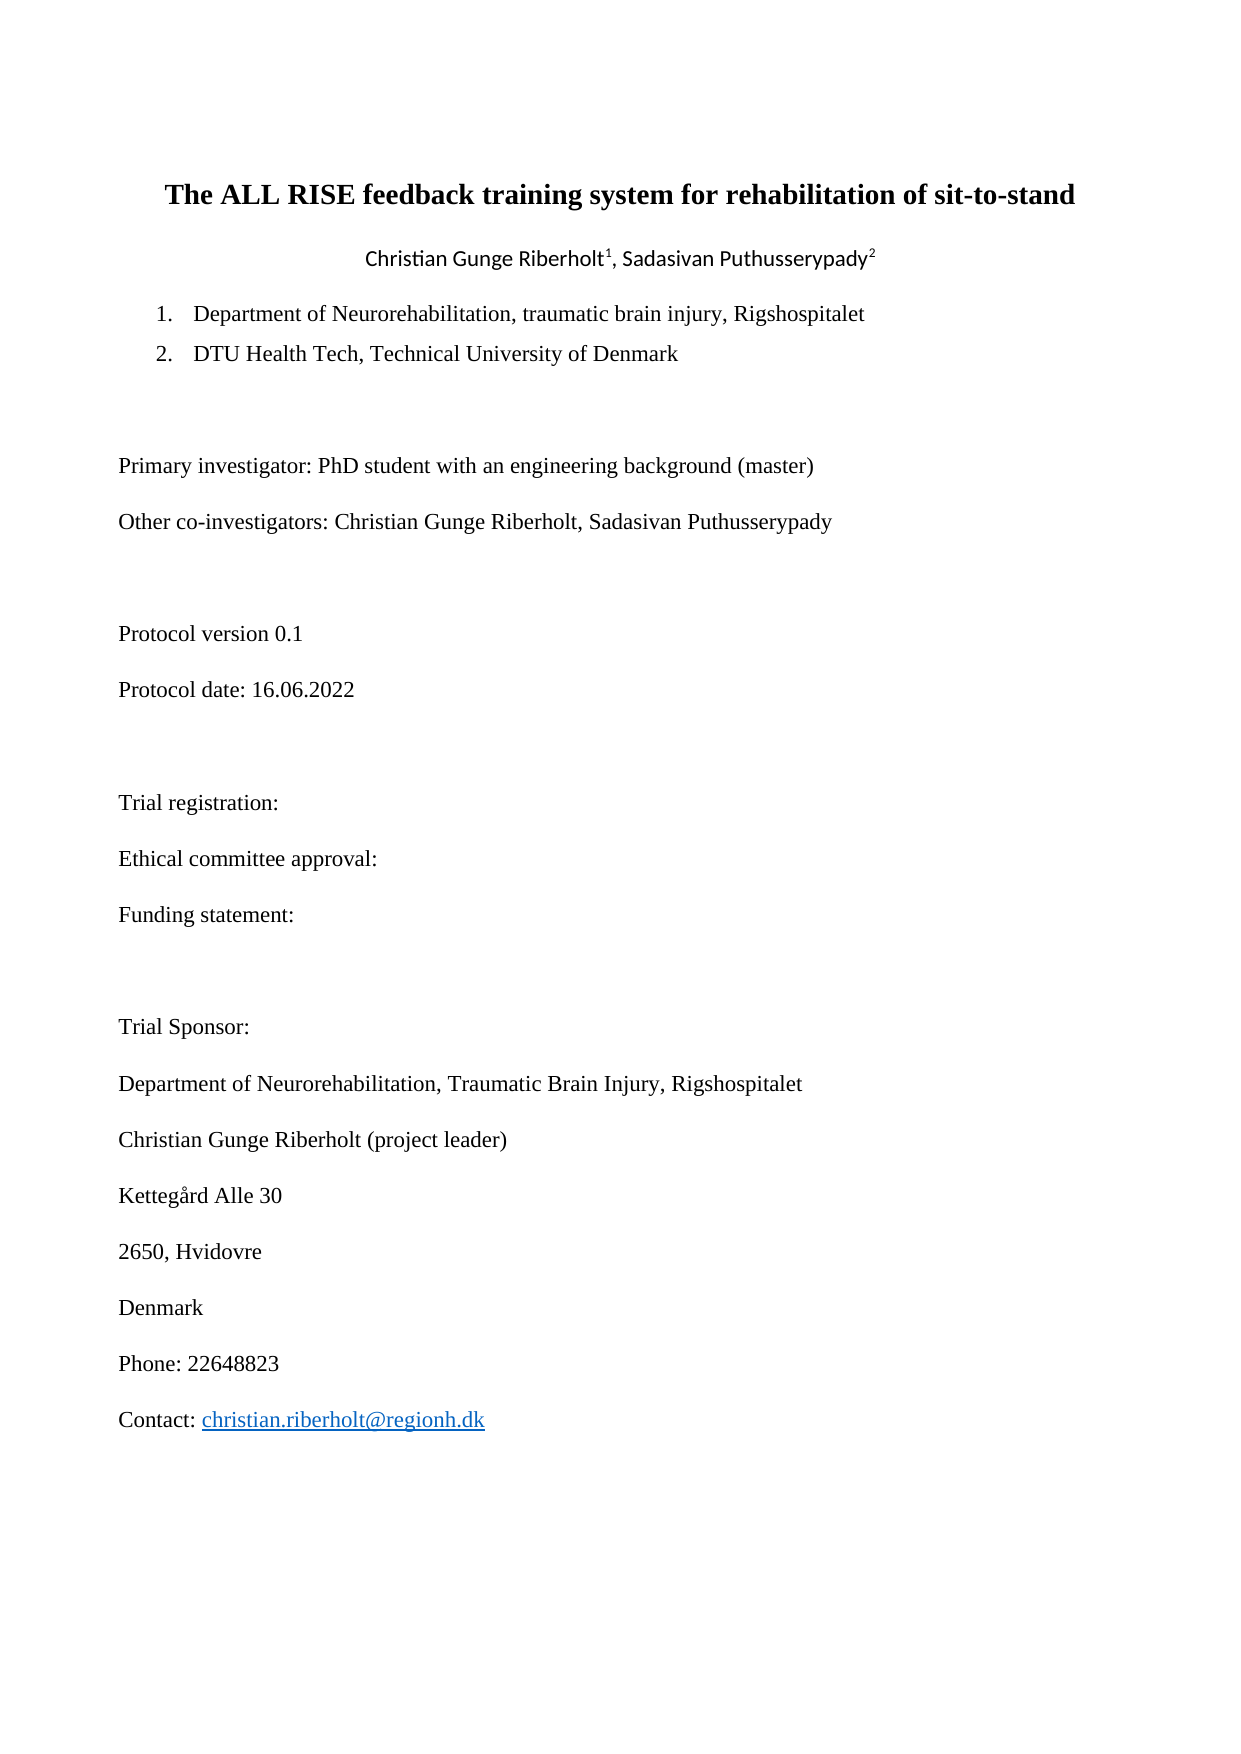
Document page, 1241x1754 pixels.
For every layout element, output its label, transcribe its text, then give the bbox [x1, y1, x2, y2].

text Kettegård Alle 30 [118, 1182, 1122, 1208]
text Denmark [118, 1294, 1122, 1321]
text Protocol version 0.1 [118, 620, 1122, 647]
list Department of Neurorehabilitation, traumatic brain injury, Rigshospitalet [156, 300, 1122, 327]
text Christian Gunge Riberholt1, Sadasivan Puthusserypady2 [118, 244, 1122, 272]
text 2650, Hvidovre [118, 1238, 1122, 1264]
text Protocol date: 16.06.2022 [118, 677, 1122, 703]
text Trial Sponsor: [118, 1013, 1122, 1040]
text Department of Neurorehabilitation, Traumatic Brain Injury, Rigshospitalet [118, 1069, 1122, 1096]
text Funding statement: [118, 901, 1122, 927]
text The ALL RISE feedback training system for rehabilitation of sit-to-stand [118, 177, 1122, 211]
list DTU Health Tech, Technical University of Denmark [156, 340, 1122, 366]
text Trial registration: [118, 789, 1122, 815]
text Ethical committee approval: [118, 845, 1122, 871]
text Primary investigator: PhD student with an engineering background (master) [118, 452, 1122, 478]
text Other co-investigators: Christian Gunge Riberholt, Sadasivan Puthusserypady [118, 508, 1122, 534]
text Christian Gunge Riberholt (project leader) [118, 1126, 1122, 1152]
text Contact: christian.riberholt@regionh.dk [118, 1406, 1122, 1433]
text Phone: 22648823 [118, 1350, 1122, 1377]
